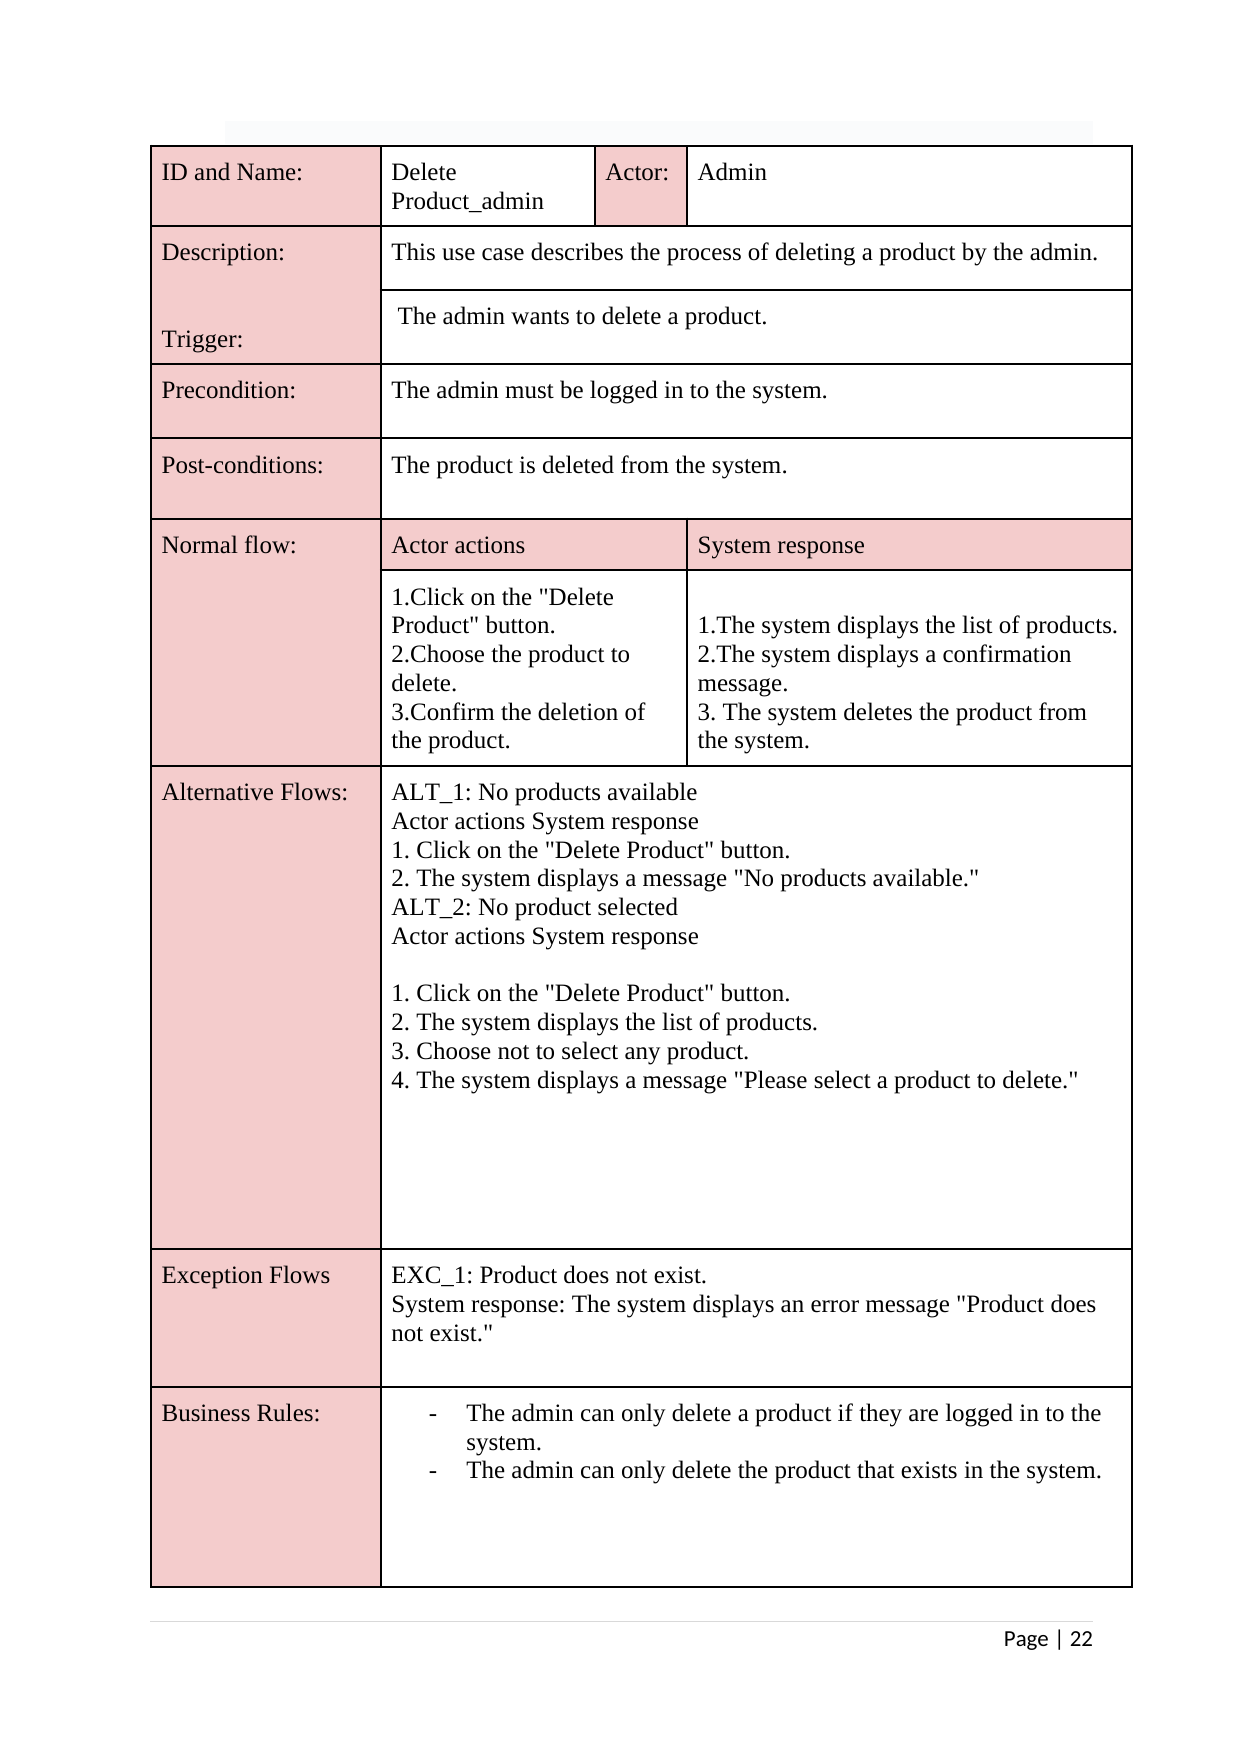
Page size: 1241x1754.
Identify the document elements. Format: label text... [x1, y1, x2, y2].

table_cell Normal flow: [152, 520, 380, 765]
table_cell 1.The system displays the list of products. 2.The system displays a confirmation message. 3. The system deletes the product from the system. [688, 571, 1131, 765]
table_cell EXC_1: Product does not exist. System response: The system displays an error message "Product does not exist." [382, 1250, 1131, 1386]
table_cell Business Rules: [152, 1388, 380, 1586]
table_cell Alternative Flows: [152, 767, 380, 1248]
table_cell ALT_1: No products available Actor actions System response 1. Click on the "Delete Product" button. 2. The system displays a message "No products available." ALT_2: No product selected Actor actions System response 1. Click on the "Delete Product" button. 2. The system displays the list of products. 3. Choose not to select any product. 4. The system displays a message "Please select a product to delete." [382, 767, 1131, 1248]
table_cell 1.Click on the "Delete Product" button. 2.Choose the product to delete. 3.Confirm the deletion of the product. [382, 571, 686, 765]
table_header ID and Name: [152, 147, 380, 225]
table_cell Post-conditions: [152, 439, 380, 518]
table_cell Exception Flows [152, 1250, 380, 1386]
table_cell System response [688, 520, 1131, 569]
table_cell The product is deleted from the system. [382, 439, 1131, 518]
table_cell Description: Trigger: [152, 227, 380, 363]
table_header Delete Product_admin [382, 147, 594, 225]
table_cell Precondition: [152, 365, 380, 437]
table_cell This use case describes the process of deleting a product by the admin. [382, 227, 1131, 288]
table_cell The admin must be logged in to the system. [382, 365, 1131, 437]
table_cell The admin wants to delete a product. [382, 291, 1131, 363]
table_cell Actor actions [382, 520, 686, 569]
table_header Actor: [596, 147, 686, 225]
table_cell The admin can only delete a product if they are logged in to the system. The admin can only delete the product that exists in the system. [382, 1388, 1131, 1586]
table_header Admin [688, 147, 1131, 225]
